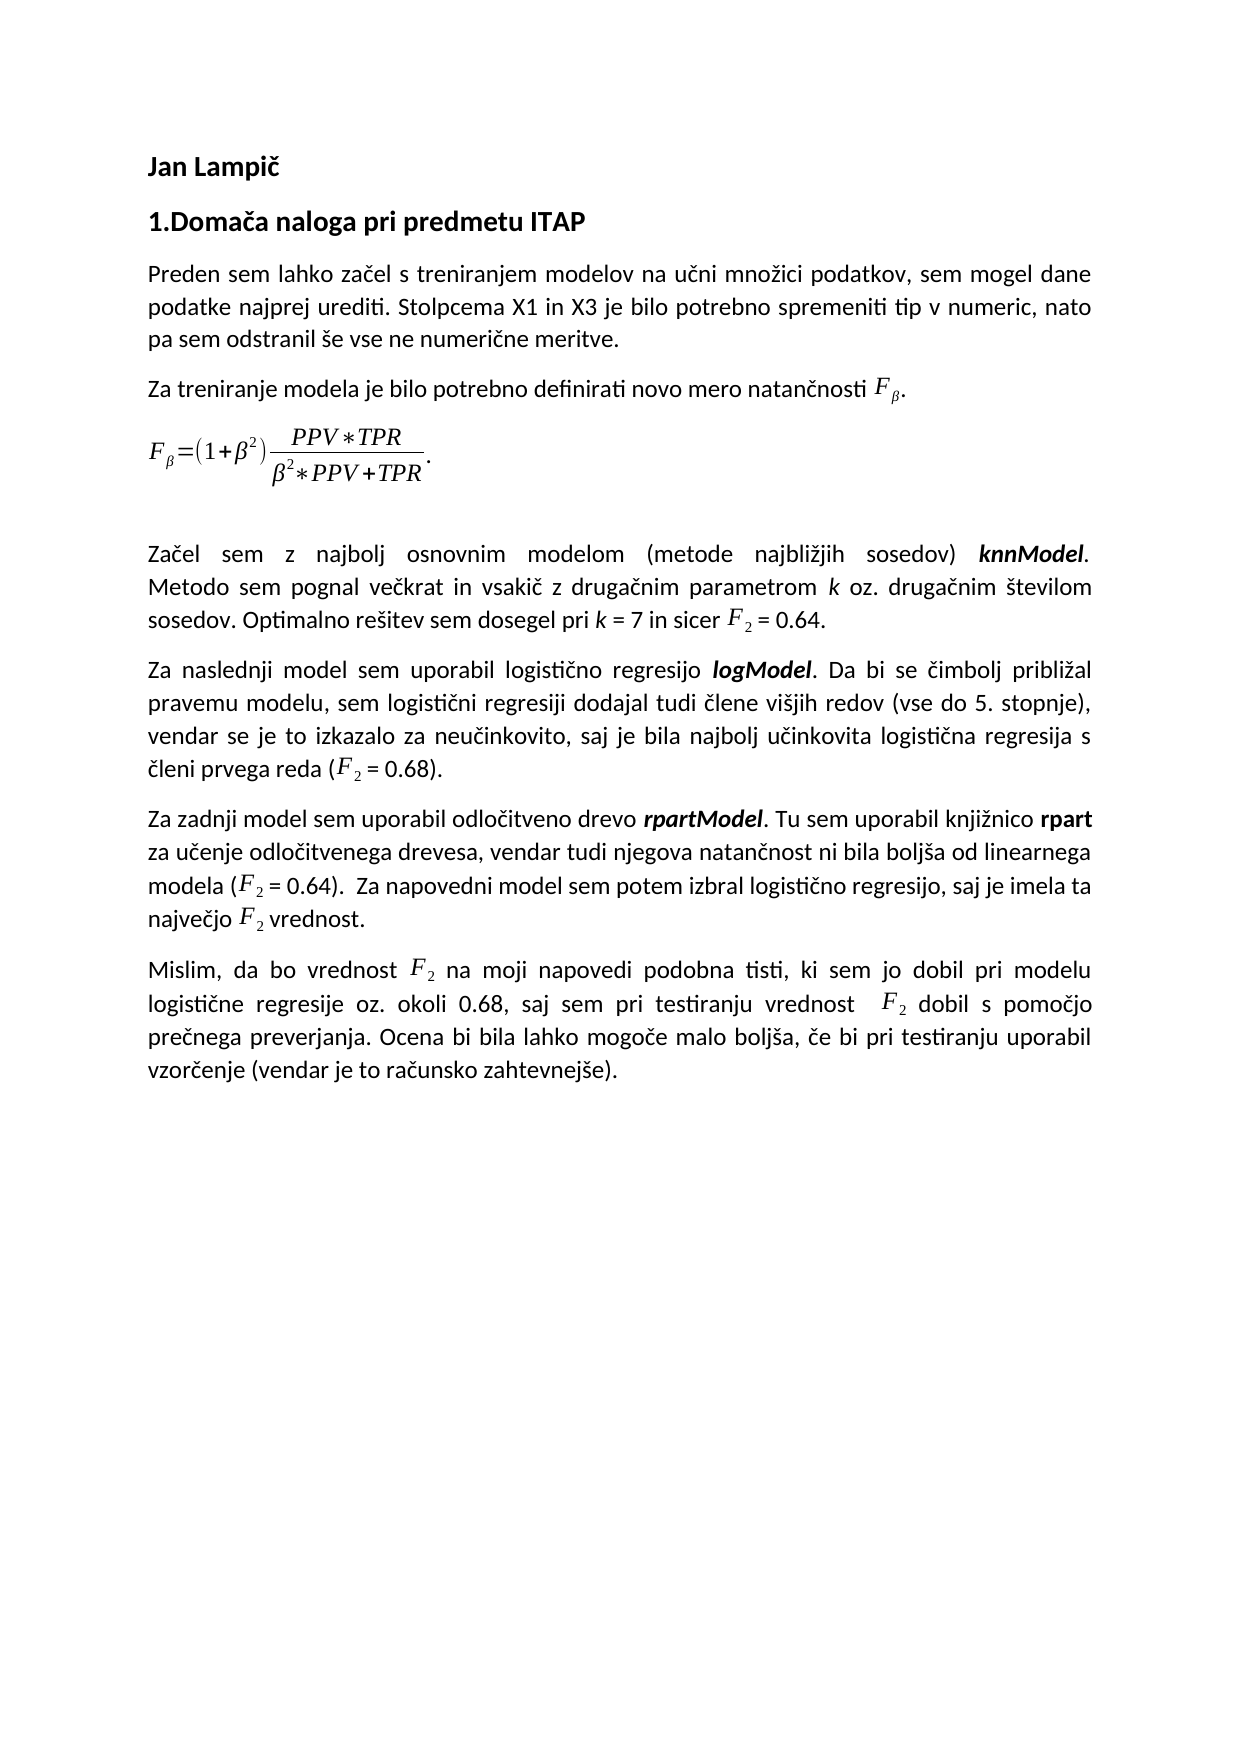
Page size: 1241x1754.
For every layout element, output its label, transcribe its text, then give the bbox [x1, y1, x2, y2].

text . [148, 424, 1093, 486]
text Preden sem lahko začel s treniranjem modelov na učni množici podatkov, sem mogel dane podatke najprej urediti. Stolpcema X1 in X3 je bilo potrebno spremeniti tip v numeric, nato pa sem odstranil še vse ne numerične meritve. [148, 258, 1093, 354]
text Začel sem z najbolj osnovnim modelom (metode najbližjih sosedov) knnModel. Metodo sem pognal večkrat in vsakič z drugačnim parametrom k oz. drugačnim številom sosedov. Optimalno rešitev sem dosegel pri k = 7 in sicer = 0.64. [148, 505, 1093, 635]
text Za zadnji model sem uporabil odločitveno drevo rpartModel. Tu sem uporabil knjižnico rpart za učenje odločitvenega drevesa, vendar tudi njegova natančnost ni bila boljša od linearnega modela ( = 0.64). Za napovedni model sem potem izbral logistično regresijo, saj je imela ta največjo vrednost. [148, 803, 1093, 934]
text Za treniranje modela je bilo potrebno definirati novo mero natančnosti . [148, 373, 1093, 404]
text Mislim, da bo vrednost na moji napovedi podobna tisti, ki sem jo dobil pri modelu logistične regresije oz. okoli 0.68, saj sem pri testiranju vrednost dobil s pomočjo prečnega preverjanja. Ocena bi bila lahko mogoče malo boljša, če bi pri testiranju uporabil vzorčenje (vendar je to računsko zahtevnejše). [148, 953, 1093, 1084]
text 1.Domača naloga pri predmetu ITAP [148, 203, 1093, 238]
text Za naslednji model sem uporabil logistično regresijo logModel. Da bi se čimbolj približal pravemu modelu, sem logistični regresiji dodajal tudi člene višjih redov (vse do 5. stopnje), vendar se je to izkazalo za neučinkovito, saj je bila najbolj učinkovita logistična regresija s členi prvega reda ( = 0.68). [148, 654, 1093, 784]
text Jan Lampič [148, 148, 1093, 183]
